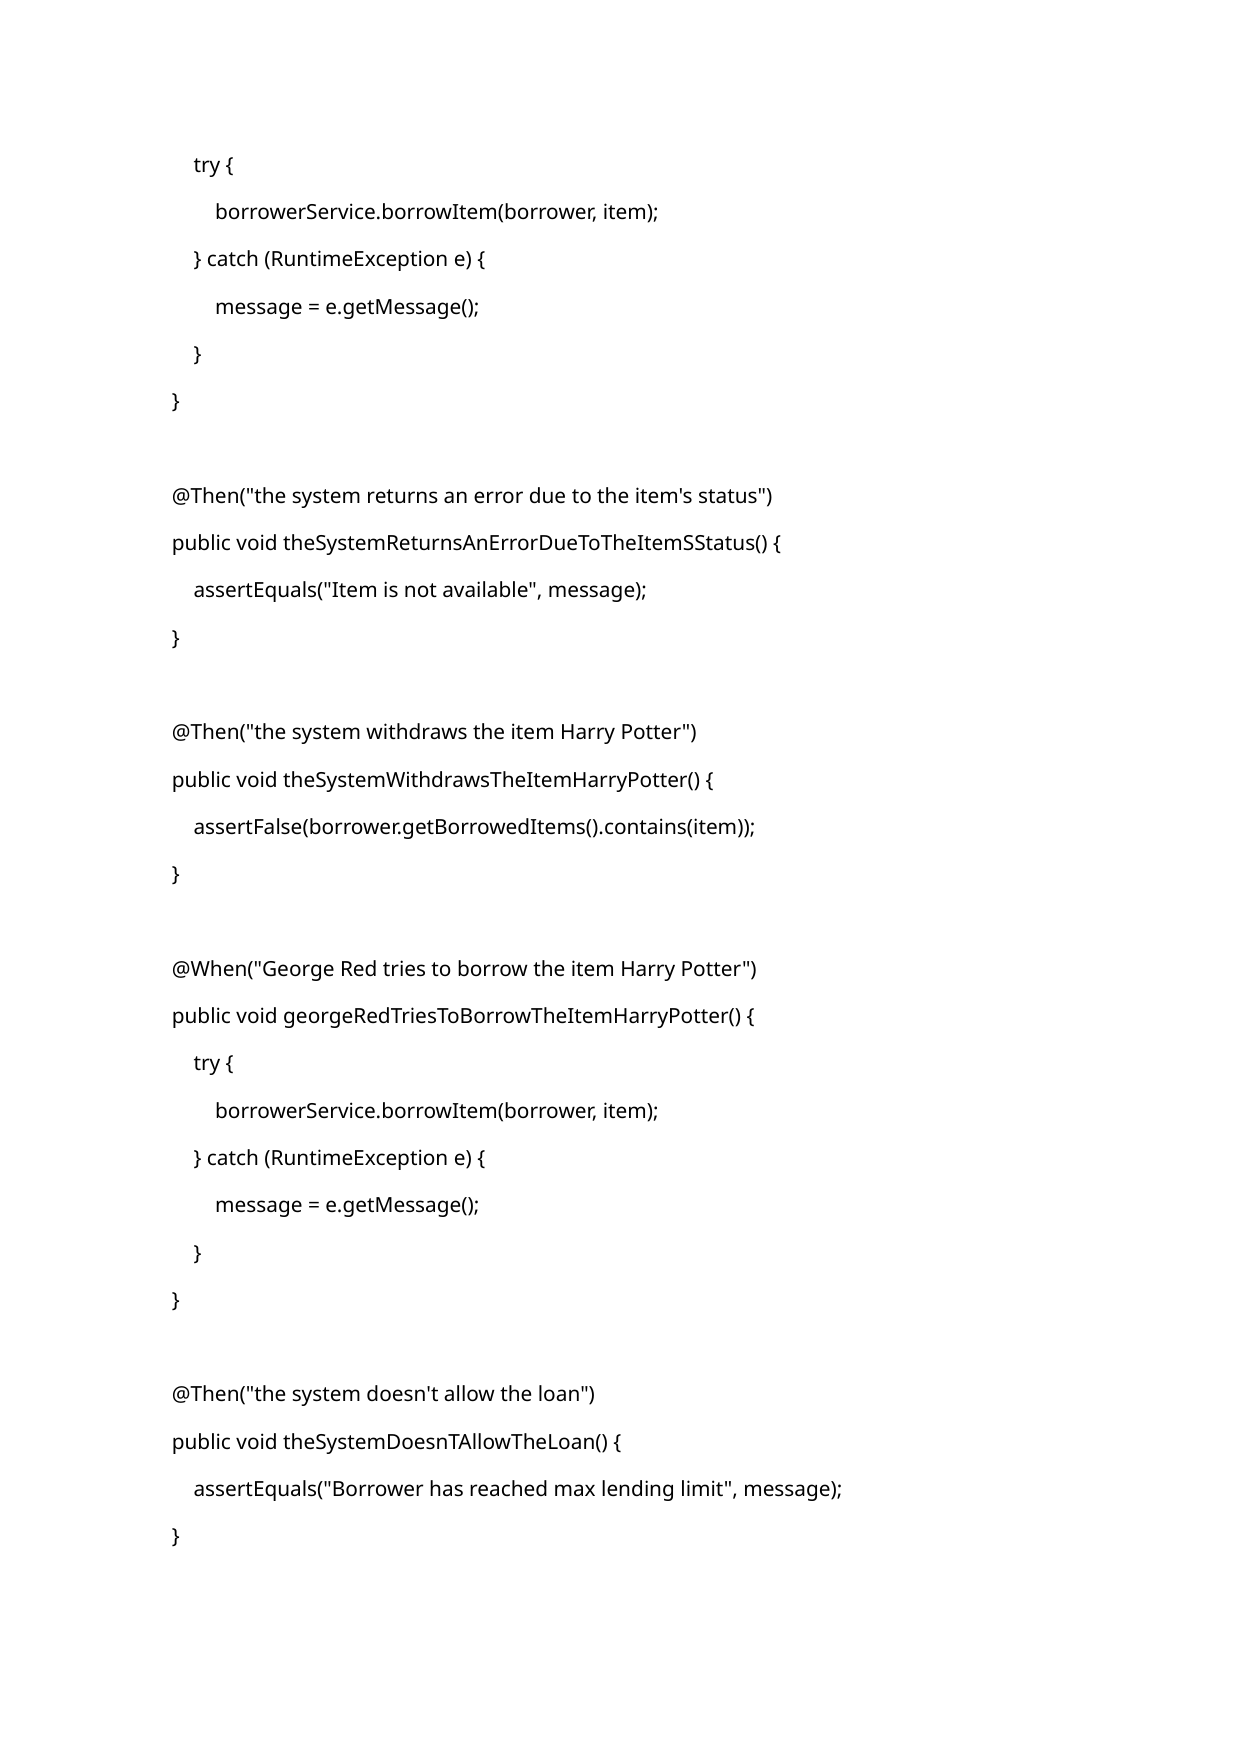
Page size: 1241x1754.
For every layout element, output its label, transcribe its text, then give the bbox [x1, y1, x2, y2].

text } [150, 1521, 1090, 1550]
text @Then("the system doesn't allow the loan") [150, 1379, 1090, 1408]
text } [150, 1238, 1090, 1266]
text borrowerService.borrowItem(borrower, item); [150, 197, 1090, 226]
text try { [150, 1048, 1090, 1077]
text borrowerService.borrowItem(borrower, item); [150, 1096, 1090, 1124]
text message = e.getMessage(); [150, 292, 1090, 320]
text } [150, 386, 1090, 415]
text try { [150, 150, 1090, 178]
text assertEquals("Borrower has reached max lending limit", message); [150, 1474, 1090, 1503]
text } [150, 1285, 1090, 1313]
text assertEquals("Item is not available", message); [150, 576, 1090, 604]
text public void theSystemReturnsAnErrorDueToTheItemSStatus() { [150, 528, 1090, 557]
text } [150, 623, 1090, 651]
text public void theSystemWithdrawsTheItemHarryPotter() { [150, 765, 1090, 793]
text @Then("the system returns an error due to the item's status") [150, 481, 1090, 509]
text } catch (RuntimeException e) { [150, 244, 1090, 273]
text @Then("the system withdraws the item Harry Potter") [150, 717, 1090, 746]
text assertFalse(borrower.getBorrowedItems().contains(item)); [150, 812, 1090, 841]
text message = e.getMessage(); [150, 1190, 1090, 1219]
text } [150, 859, 1090, 888]
text } catch (RuntimeException e) { [150, 1143, 1090, 1172]
text public void georgeRedTriesToBorrowTheItemHarryPotter() { [150, 1001, 1090, 1030]
text public void theSystemDoesnTAllowTheLoan() { [150, 1427, 1090, 1455]
text } [150, 339, 1090, 368]
text @When("George Red tries to borrow the item Harry Potter") [150, 954, 1090, 982]
